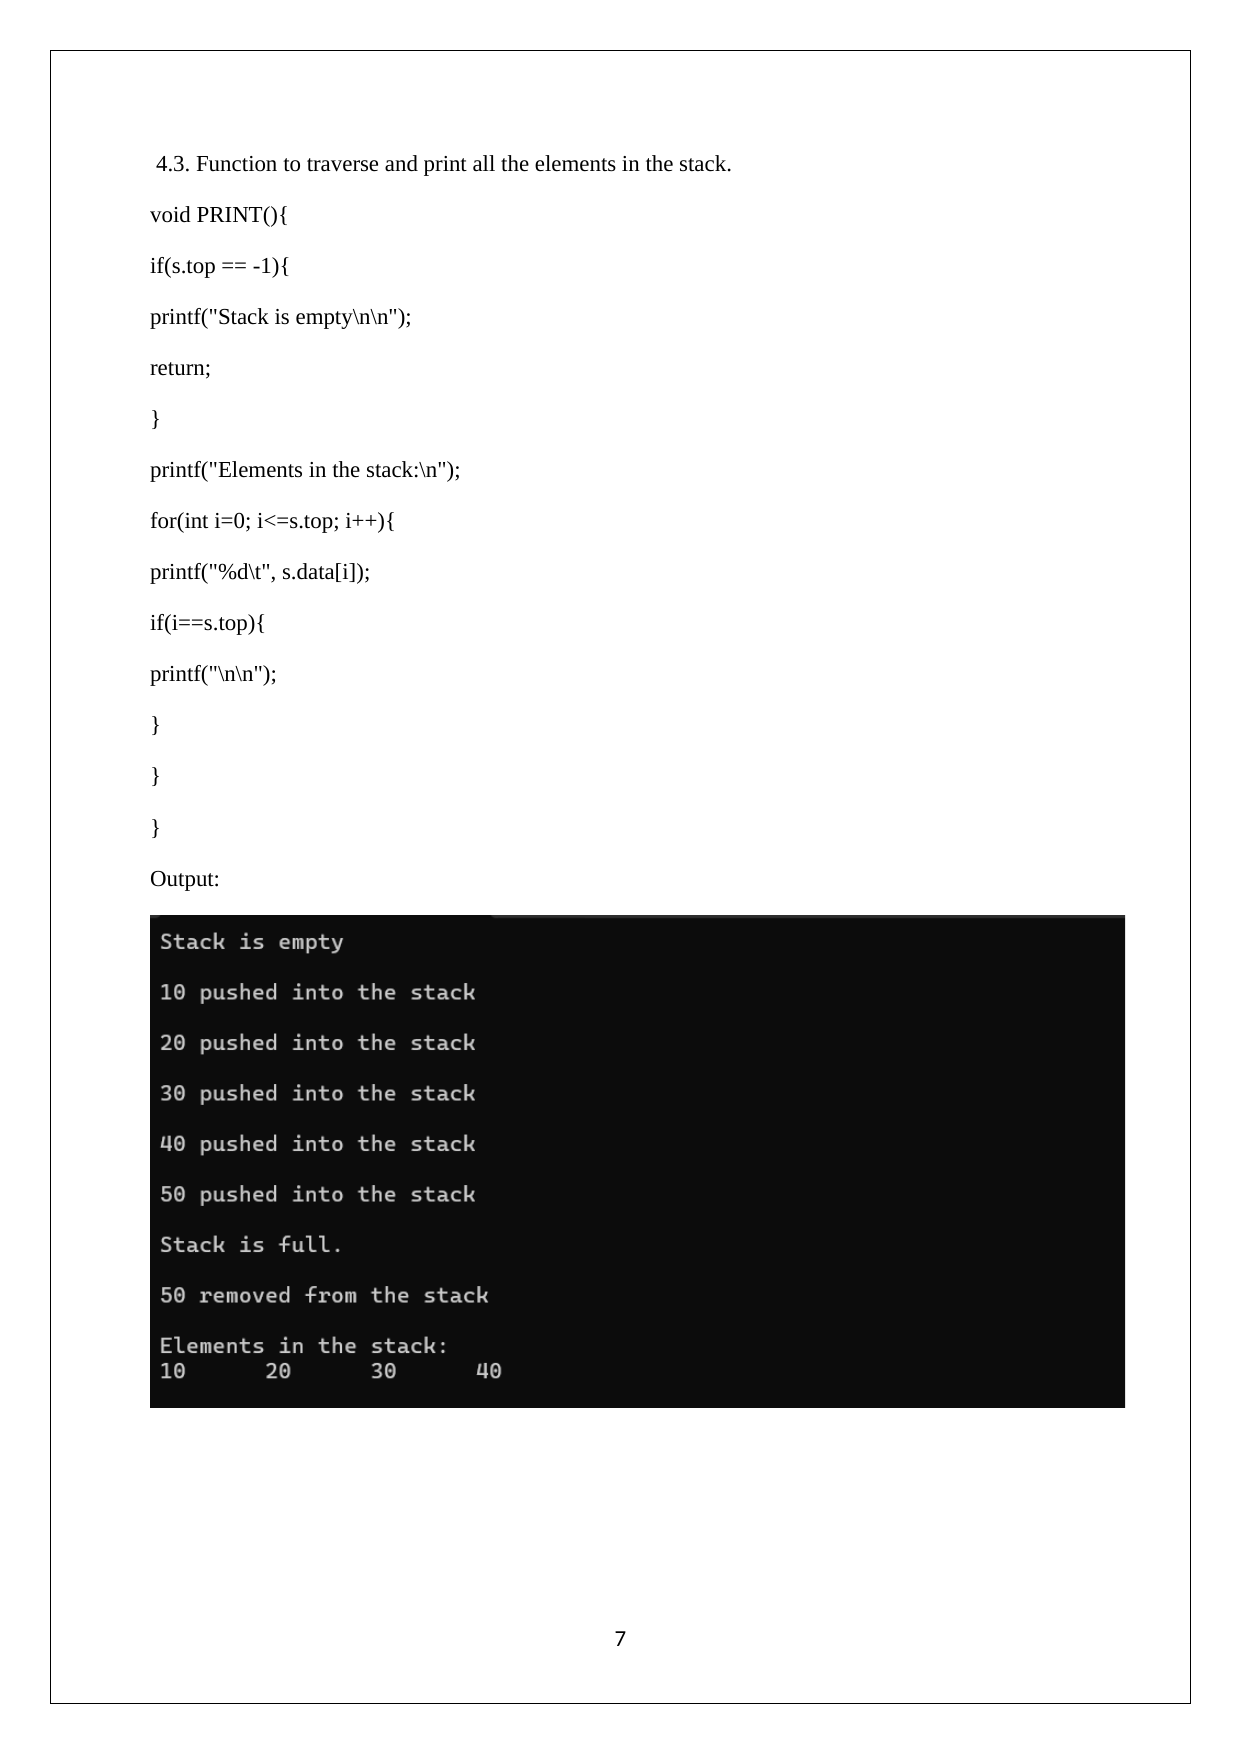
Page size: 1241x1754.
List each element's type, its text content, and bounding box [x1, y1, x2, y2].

text } [150, 405, 1090, 432]
text if(s.top == -1){ [150, 252, 1090, 278]
text 4.3. Function to traverse and print all the elements in the stack. [150, 150, 1090, 176]
text printf("Stack is empty\n\n"); [150, 303, 1090, 329]
text for(int i=0; i<=s.top; i++){ [150, 507, 1090, 534]
text void PRINT(){ [150, 201, 1090, 227]
text } [150, 813, 1090, 840]
text if(i==s.top){ [150, 609, 1090, 636]
text printf("Elements in the stack:\n"); [150, 456, 1090, 483]
text return; [150, 354, 1090, 381]
picture [150, 915, 1125, 1408]
text Output: [150, 864, 1090, 891]
text printf("%d\t", s.data[i]); [150, 558, 1090, 585]
text } [150, 762, 1090, 789]
text printf("\n\n"); [150, 660, 1090, 687]
text } [150, 711, 1090, 738]
